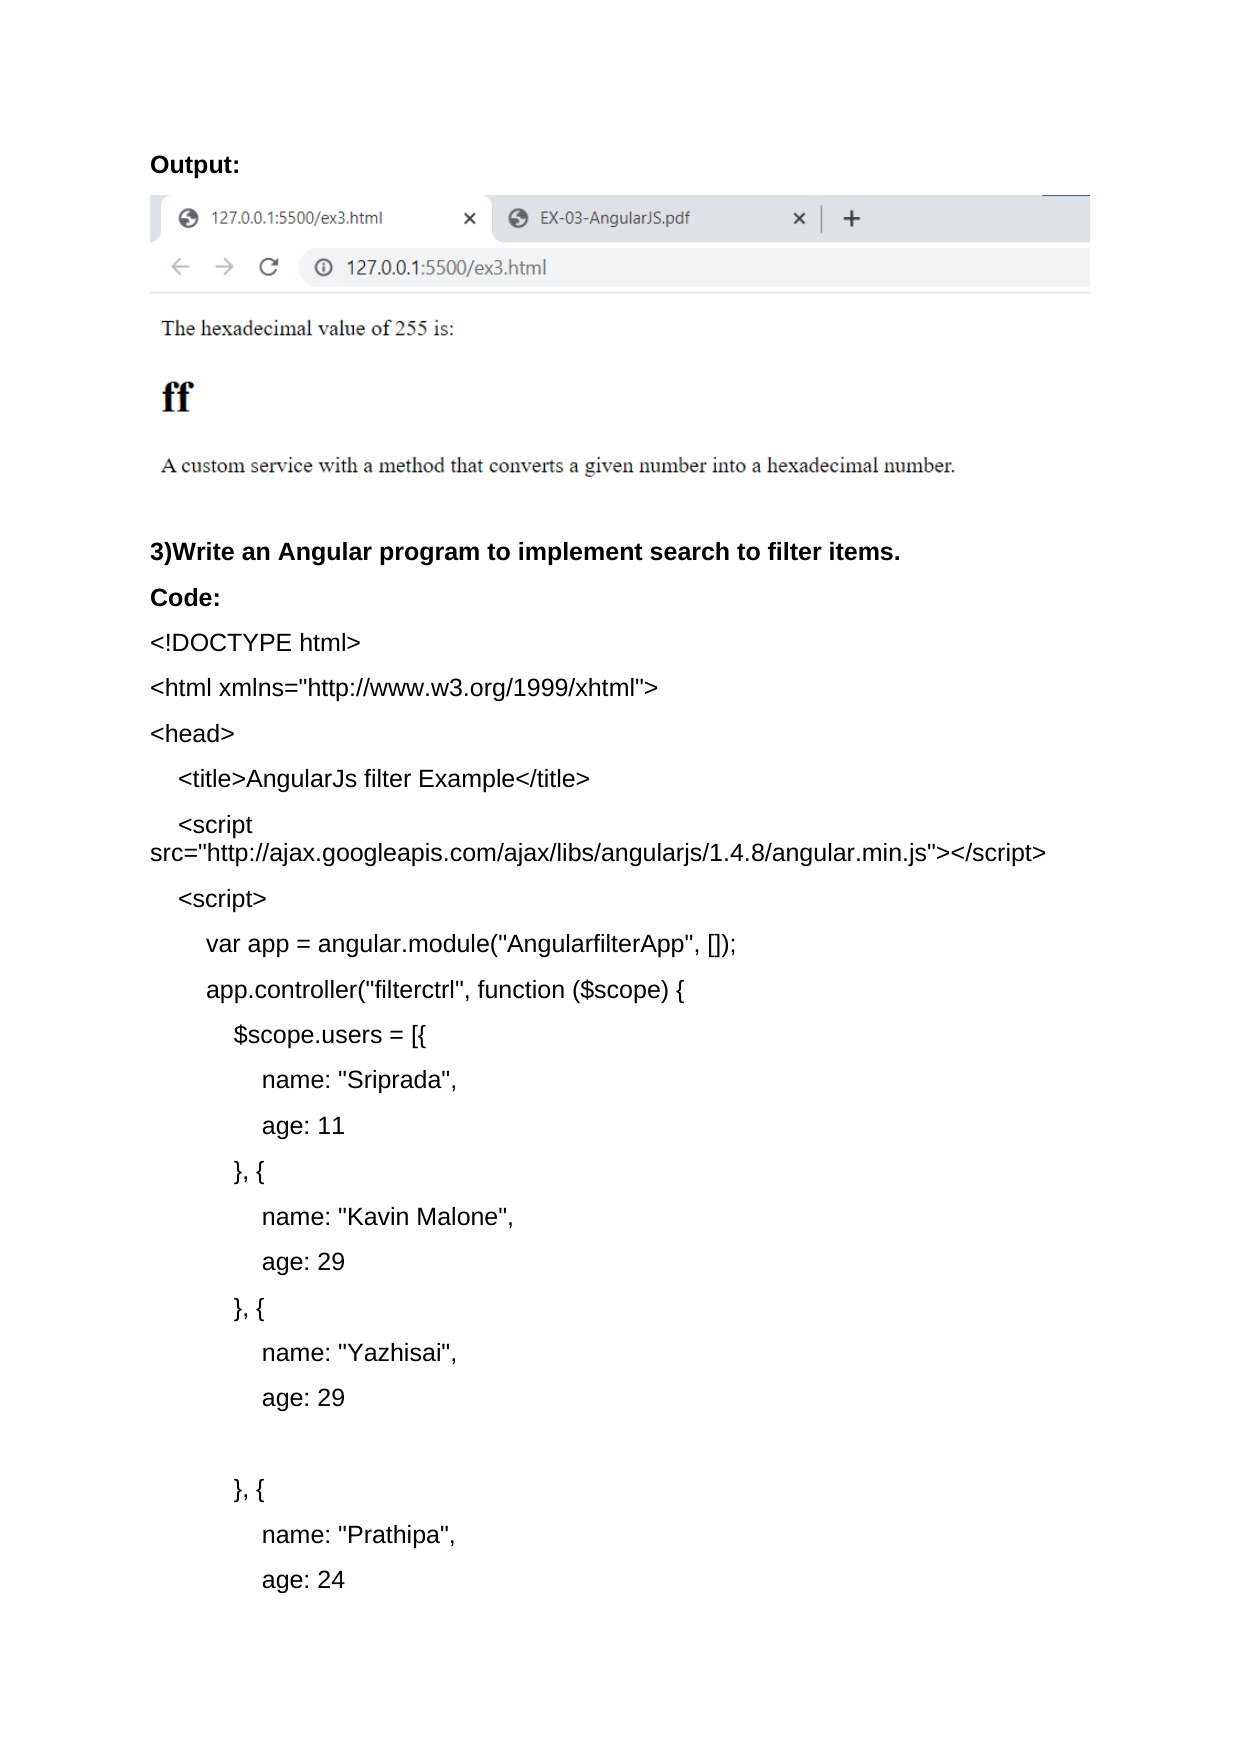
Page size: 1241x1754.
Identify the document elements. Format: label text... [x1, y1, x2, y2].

text age: 11 [150, 1111, 1090, 1140]
text age: 29 [150, 1383, 1090, 1412]
text name: "Sriprada", [150, 1066, 1090, 1094]
text <html xmlns="http://www.w3.org/1999/xhtml"> [150, 673, 1090, 702]
text name: "Yazhisai", [150, 1338, 1090, 1367]
text <script> [150, 884, 1090, 913]
text <head> [150, 719, 1090, 748]
text }, { [150, 1474, 1090, 1503]
text <!DOCTYPE html> [150, 628, 1090, 657]
text age: 24 [150, 1565, 1090, 1594]
text name: "Prathipa", [150, 1520, 1090, 1548]
text app.controller("filterctrl", function ($scope) { [150, 975, 1090, 1003]
text 3)Write an Angular program to implement search to filter items. [150, 537, 1090, 566]
text <script src="http://ajax.googleapis.com/ajax/libs/angularjs/1.4.8/angular.min.js"></script> [150, 810, 1090, 867]
text Output: [150, 150, 1090, 179]
text age: 29 [150, 1247, 1090, 1276]
text }, { [150, 1293, 1090, 1321]
picture [150, 195, 1091, 521]
text <title>AngularJs filter Example</title> [150, 764, 1090, 793]
text }, { [150, 1156, 1090, 1185]
text Code: [150, 583, 1090, 611]
text name: "Kavin Malone", [150, 1202, 1090, 1231]
text var app = angular.module("AngularfilterApp", []); [150, 929, 1090, 958]
text $scope.users = [{ [150, 1020, 1090, 1049]
